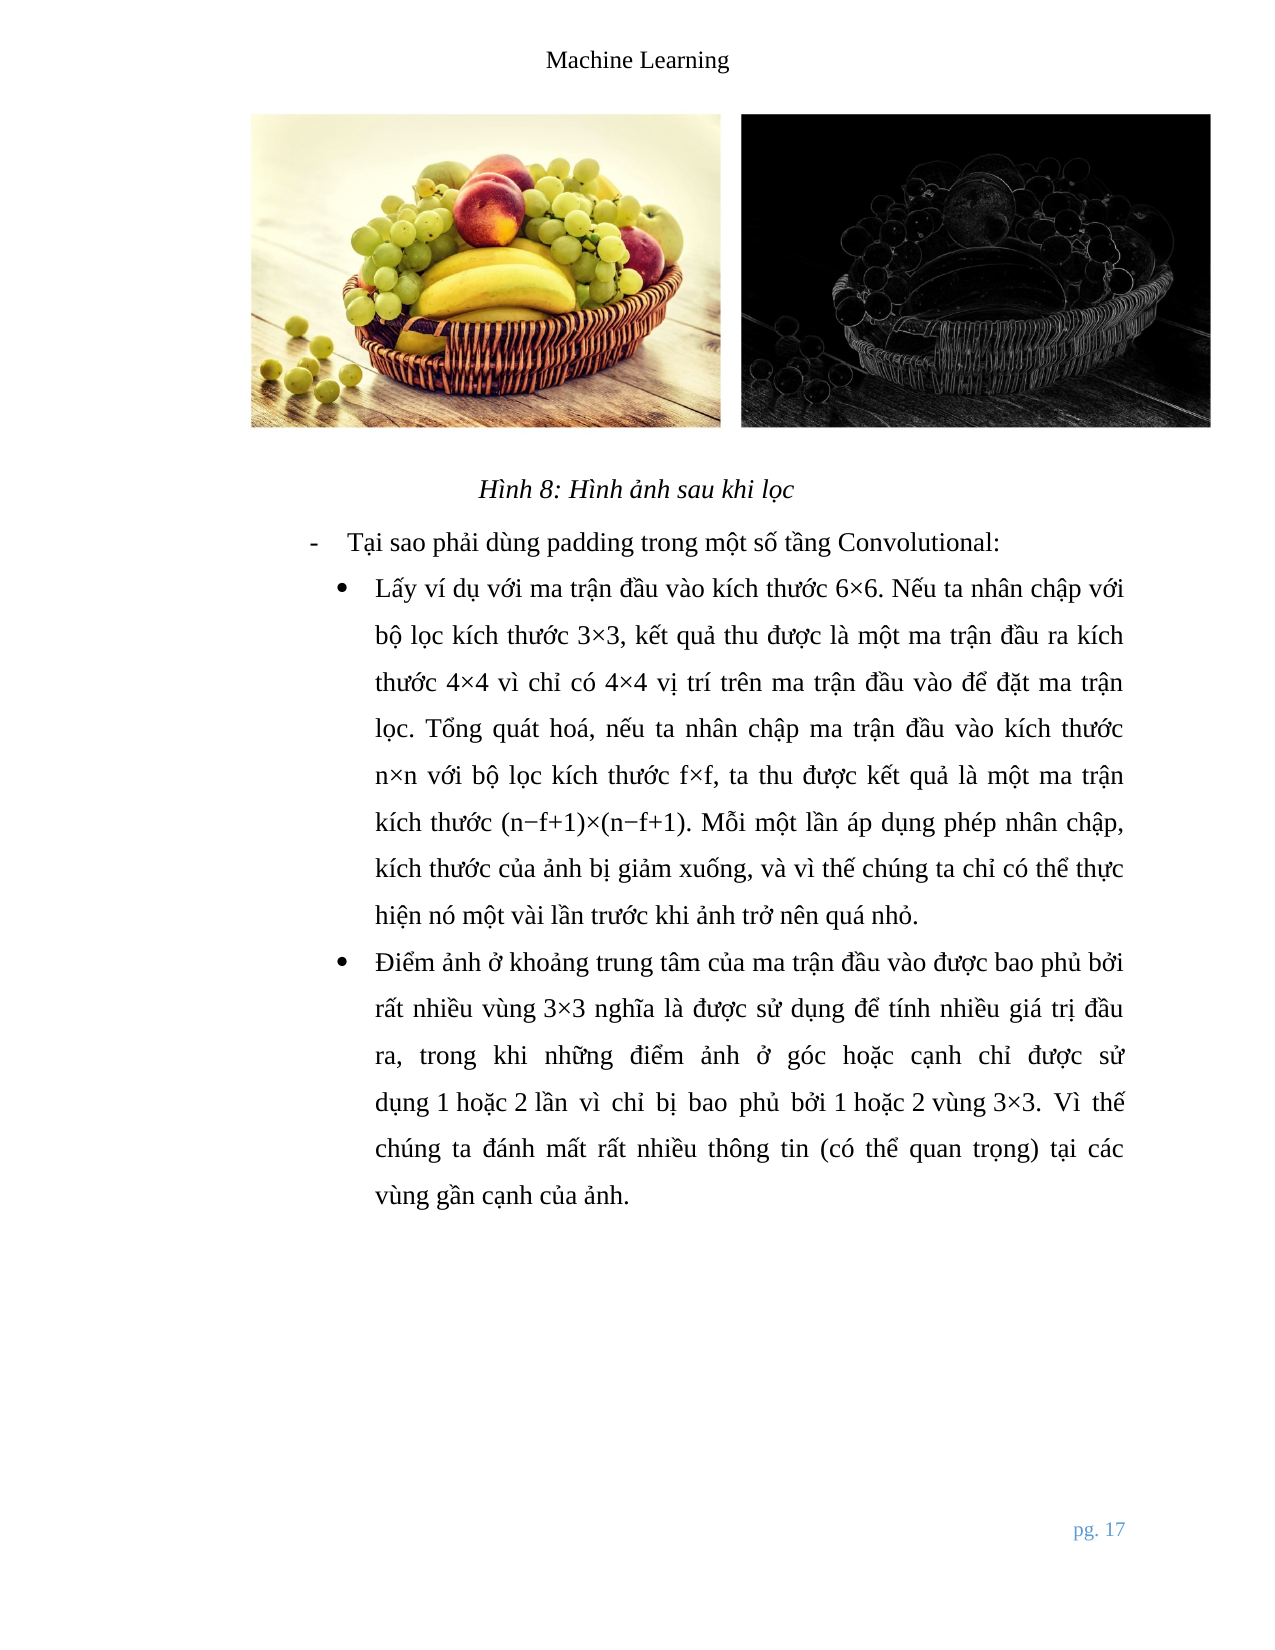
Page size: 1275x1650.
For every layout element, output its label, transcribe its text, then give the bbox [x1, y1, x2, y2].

list Điểm ảnh ở khoảng trung tâm của ma trận đầu vào được bao phủ bởi rất nhiều vùng 3×3 nghĩa là được sử dụng để tính nhiều giá trị đầu ra, trong khi những điểm ảnh ở góc hoặc cạnh chỉ được sử dụng 1 hoặc 2 lần vì chỉ bị bao phủ bởi 1 hoặc 2 vùng 3×3. Vì thế chúng ta đánh mất rất nhiều thông tin (có thể quan trọng) tại các vùng gần cạnh của ảnh. [337, 946, 1125, 1210]
picture [243, 108, 1219, 436]
list Lấy ví dụ với ma trận đầu vào kích thước 6×6. Nếu ta nhân chập với bộ lọc kích thước 3×3, kết quả thu được là một ma trận đầu ra kích thước 4×4 vì chỉ có 4×4 vị trí trên ma trận đầu vào để đặt ma trận lọc. Tổng quát hoá, nếu ta nhân chập ma trận đầu vào kích thước n×n với bộ lọc kích thước f×f, ta thu được kết quả là một ma trận kích thước (n−f+1)×(n−f+1). Mỗi một lần áp dụng phép nhân chập, kích thước của ảnh bị giảm xuống, và vì thế chúng ta chỉ có thể thực hiện nó một vài lần trước khi ảnh trở nên quá nhỏ. [337, 572, 1125, 930]
list Tại sao phải dùng padding trong một số tầng Convolutional: [309, 526, 1125, 557]
text Hình 8: Hình ảnh sau khi lọc [150, 474, 1125, 505]
